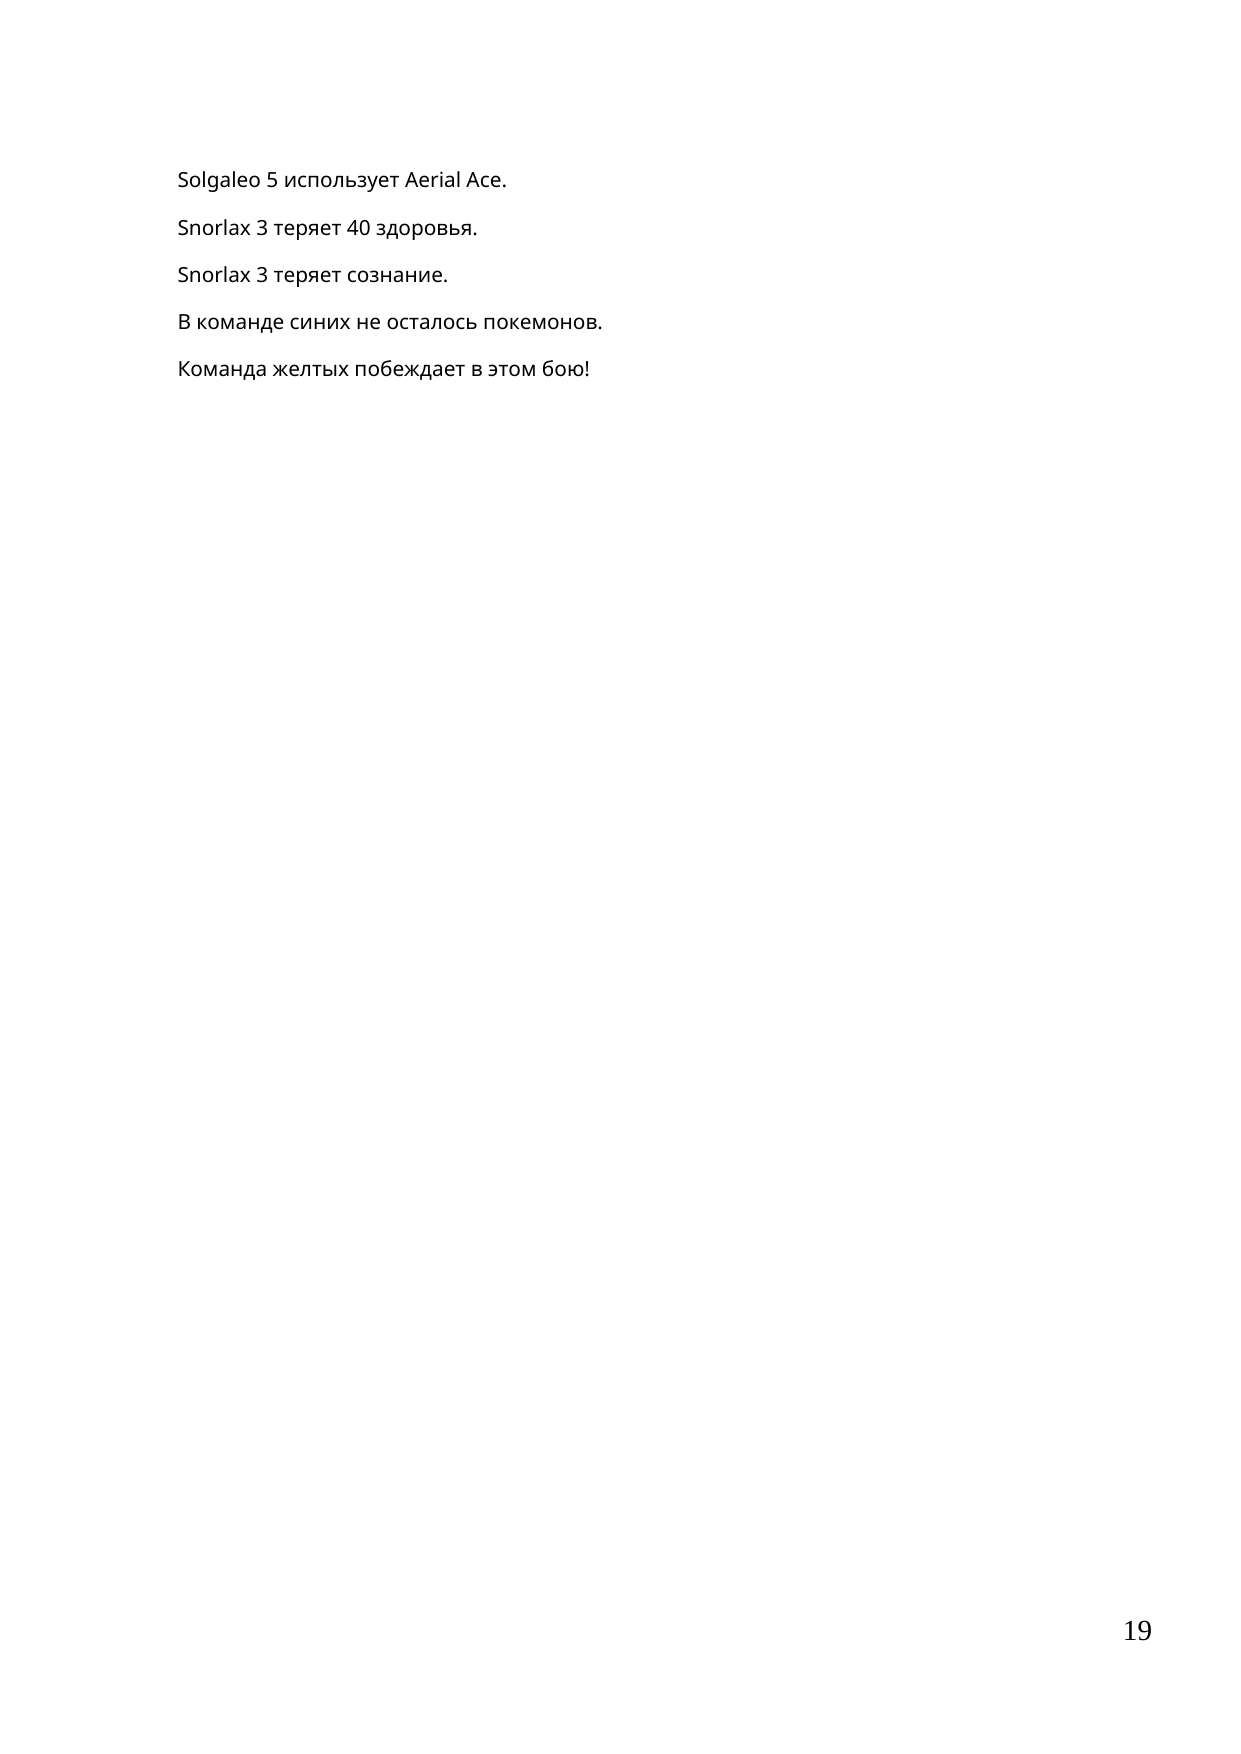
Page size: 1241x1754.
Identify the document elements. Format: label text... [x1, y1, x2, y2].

text Snorlax 3 теряет сознание. [177, 260, 1152, 288]
text Команда желтых побеждает в этом бою! [177, 354, 1152, 383]
text В команде синих не осталось покемонов. [177, 307, 1152, 336]
text Solgaleo 5 использует Aerial Ace. [177, 165, 1152, 194]
text Snorlax 3 теряет 40 здоровья. [177, 213, 1152, 241]
